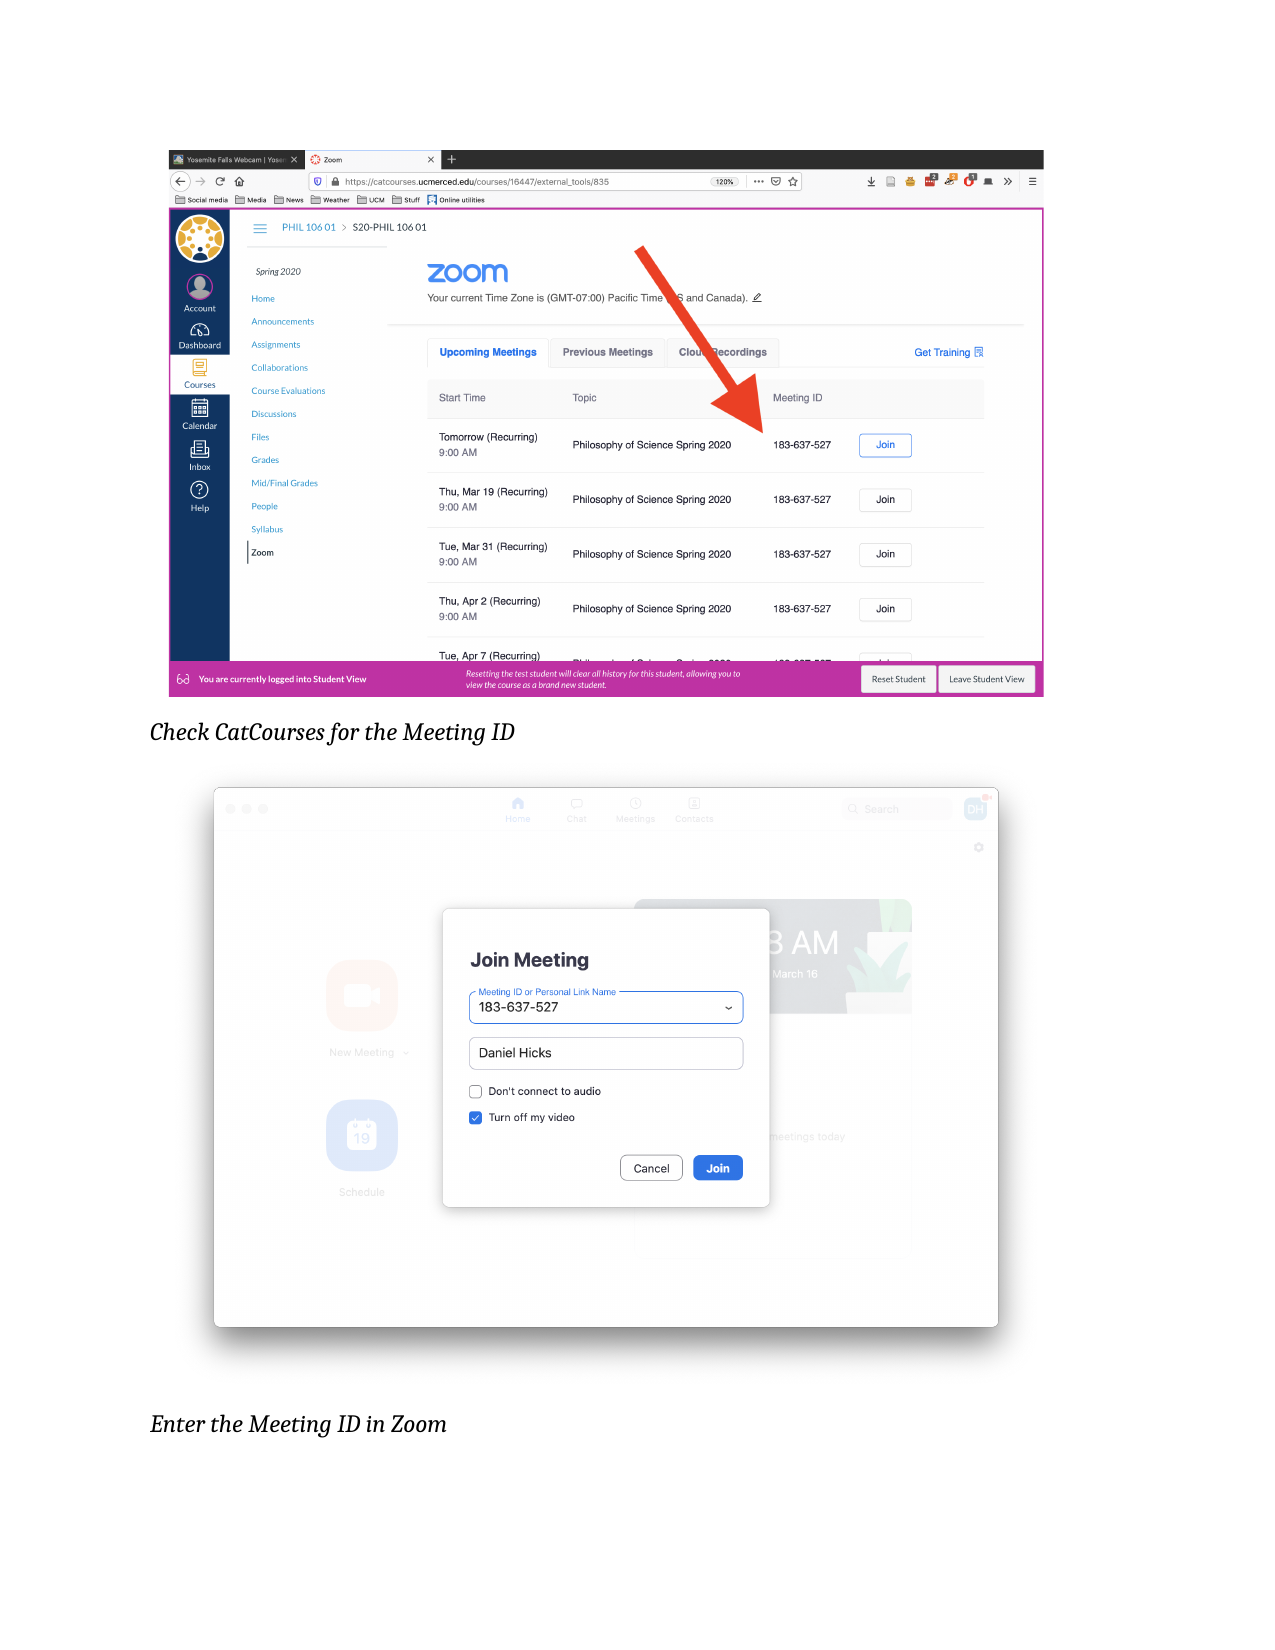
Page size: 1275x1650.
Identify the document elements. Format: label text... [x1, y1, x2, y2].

picture [168, 758, 1044, 1389]
picture [168, 150, 1044, 697]
text Check CatCourses for the Meeting ID [150, 718, 1125, 746]
text Enter the Meeting ID in Zoom [150, 1410, 1125, 1439]
